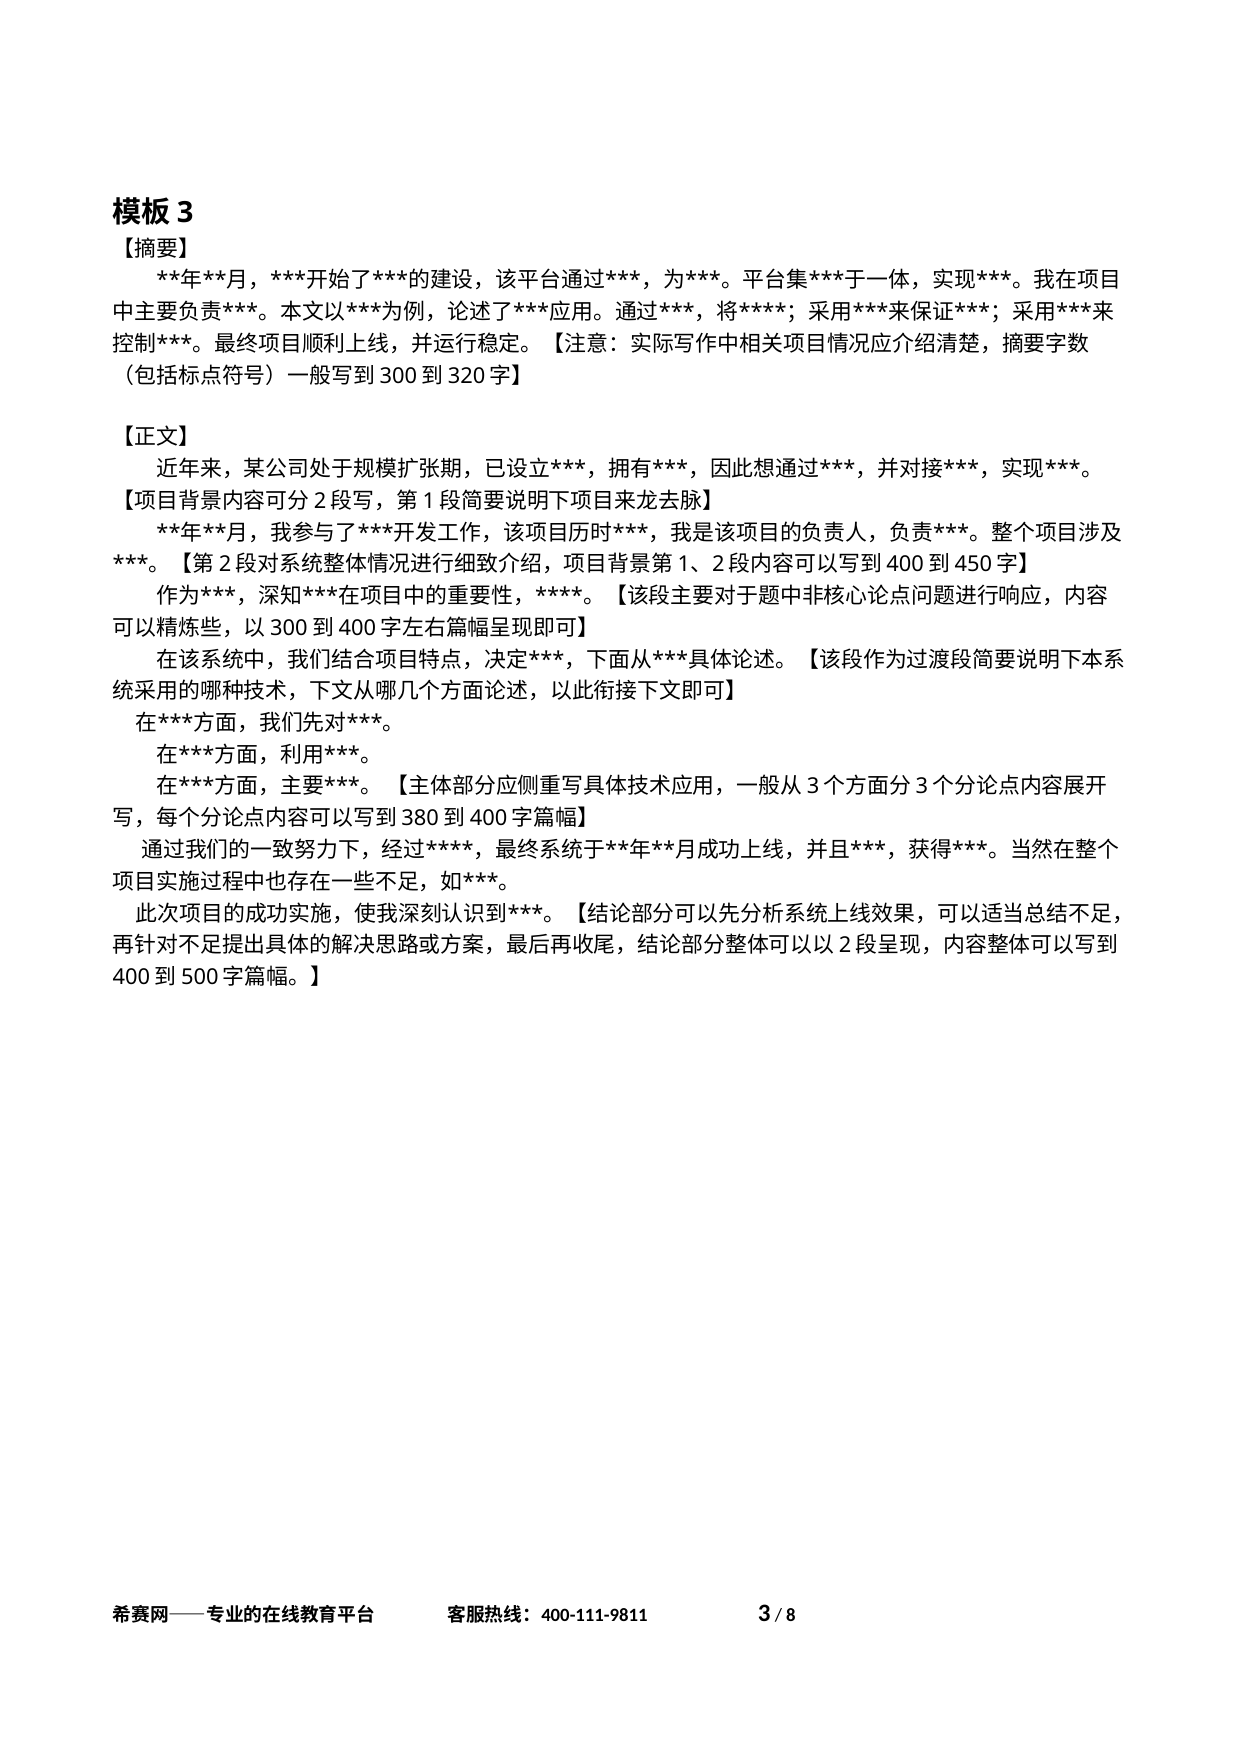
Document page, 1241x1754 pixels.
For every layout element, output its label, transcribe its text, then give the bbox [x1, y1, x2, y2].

text 在***方面，我们先对***。 [112, 705, 1128, 737]
text 【摘要】 [112, 231, 1128, 262]
subtitle 模板3 [112, 188, 1128, 231]
text 此次项目的成功实施，使我深刻认识到***。【结论部分可以先分析系统上线效果，可以适当总结不足，再针对不足提出具体的解决思路或方案，最后再收尾，结论部分整体可以以2段呈现，内容整体可以写到400到500字篇幅。】 [112, 896, 1128, 991]
text 【正文】 [112, 419, 1128, 451]
text 作为***，深知***在项目中的重要性，****。【该段主要对于题中非核心论点问题进行响应，内容可以精炼些，以300到400字左右篇幅呈现即可】 [112, 578, 1128, 642]
text 在该系统中，我们结合项目特点，决定***，下面从***具体论述。【该段作为过渡段简要说明下本系统采用的哪种技术，下文从哪几个方面论述，以此衔接下文即可】 [112, 642, 1128, 705]
text **年**月，我参与了***开发工作，该项目历时***，我是该项目的负责人，负责***。整个项目涉及***。【第2段对系统整体情况进行细致介绍，项目背景第1、2段内容可以写到400到450字】 [112, 514, 1128, 578]
text **年**月，***开始了***的建设，该平台通过***，为***。平台集***于一体，实现***。我在项目中主要负责***。本文以***为例，论述了***应用。通过***，将****；采用***来保证***；采用***来控制***。最终项目顺利上线，并运行稳定。【注意：实际写作中相关项目情况应介绍清楚，摘要字数（包括标点符号）一般写到300到320字】 [112, 262, 1128, 389]
text 在***方面，利用***。 [112, 737, 1128, 768]
text 在***方面，主要***。 【主体部分应侧重写具体技术应用，一般从3个方面分3个分论点内容展开写，每个分论点内容可以写到380到400字篇幅】 [112, 768, 1128, 832]
text 近年来，某公司处于规模扩张期，已设立***，拥有***，因此想通过***，并对接***，实现***。【项目背景内容可分2段写，第1段简要说明下项目来龙去脉】 [112, 451, 1128, 514]
text 通过我们的一致努力下，经过****，最终系统于**年**月成功上线，并且***，获得***。当然在整个项目实施过程中也存在一些不足，如***。 [112, 832, 1128, 896]
